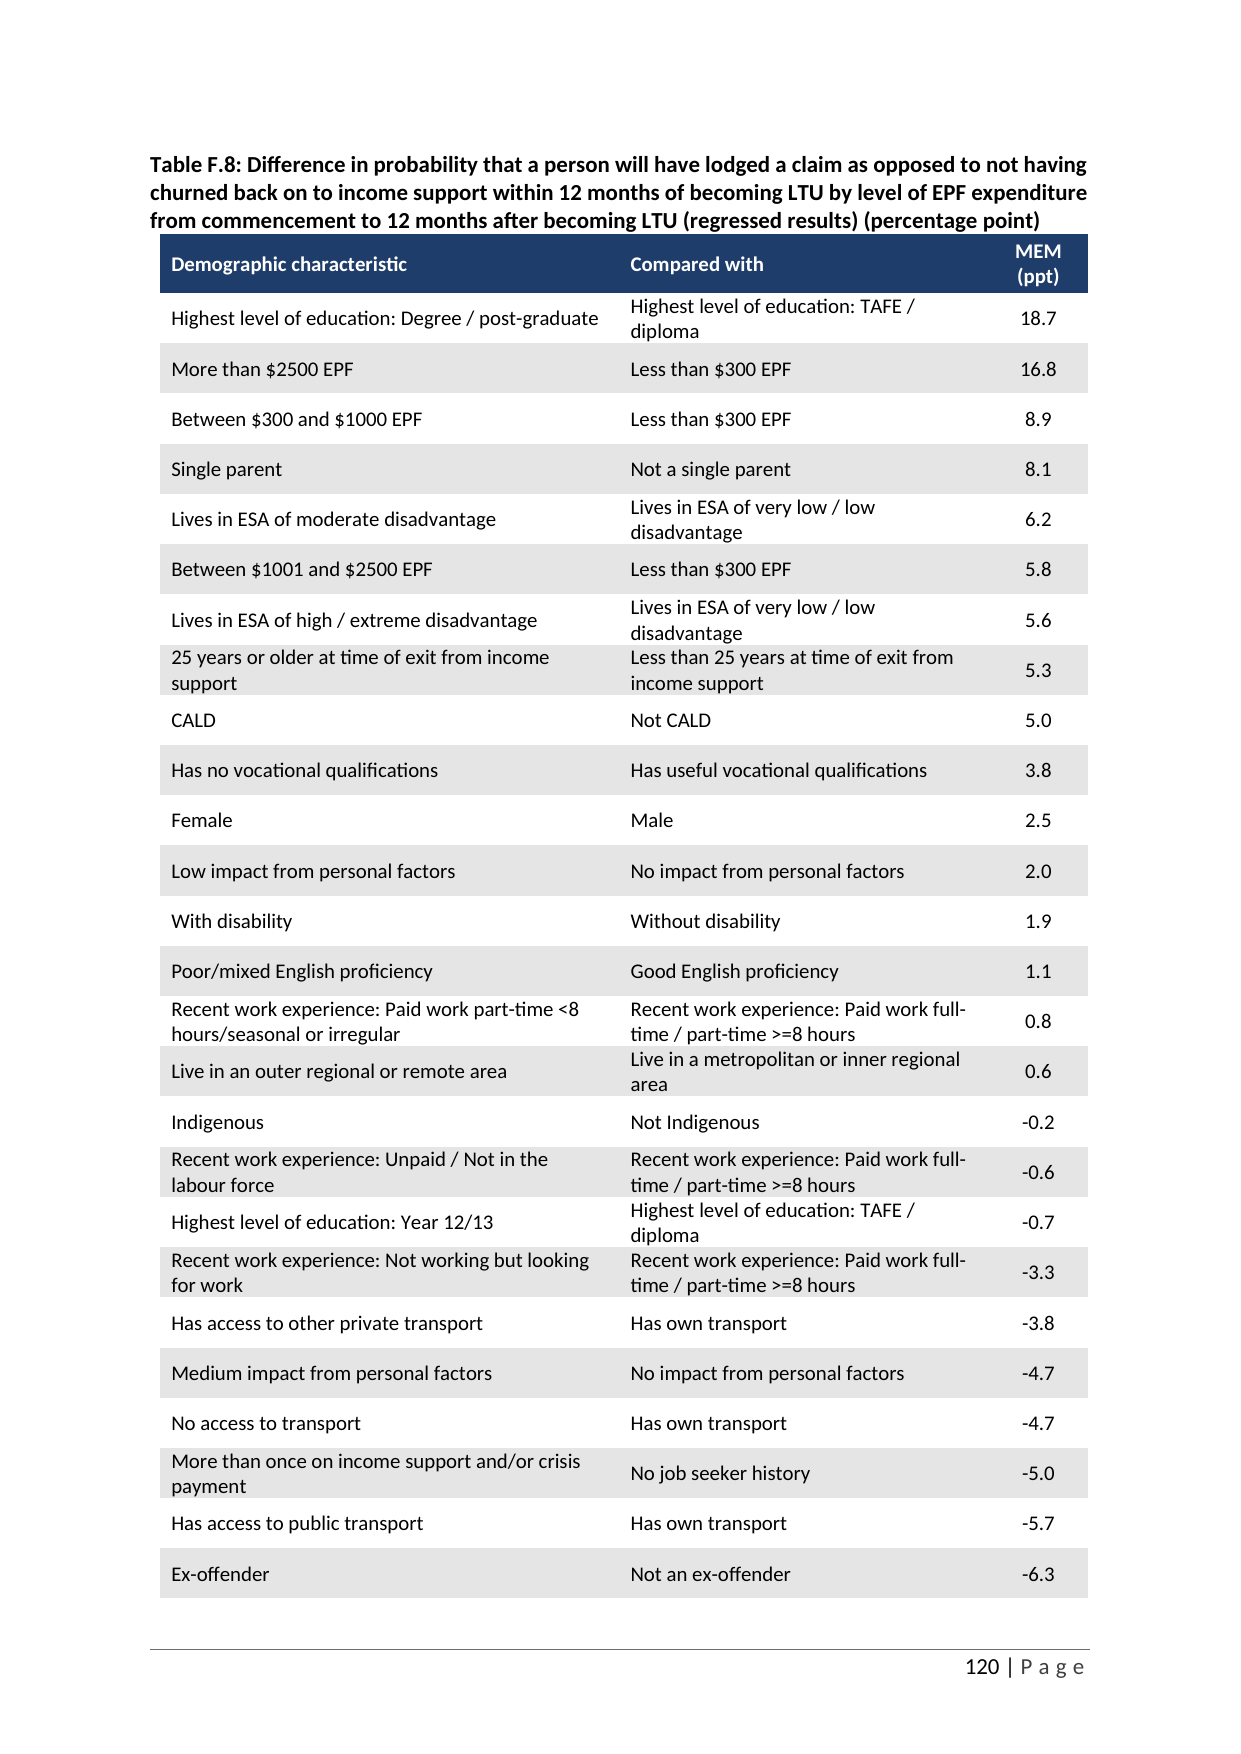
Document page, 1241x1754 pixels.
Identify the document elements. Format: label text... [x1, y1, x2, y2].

text Table F.8: Difference in probability that a person will have lodged a claim as opposed to not having churned back on to income support within 12 months of becoming LTU by level of EPF expenditure from commencement to 12 months after becoming LTU (regressed results) (percentage point) [150, 150, 1090, 234]
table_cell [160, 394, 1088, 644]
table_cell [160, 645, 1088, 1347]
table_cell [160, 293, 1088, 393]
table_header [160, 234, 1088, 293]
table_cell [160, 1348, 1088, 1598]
